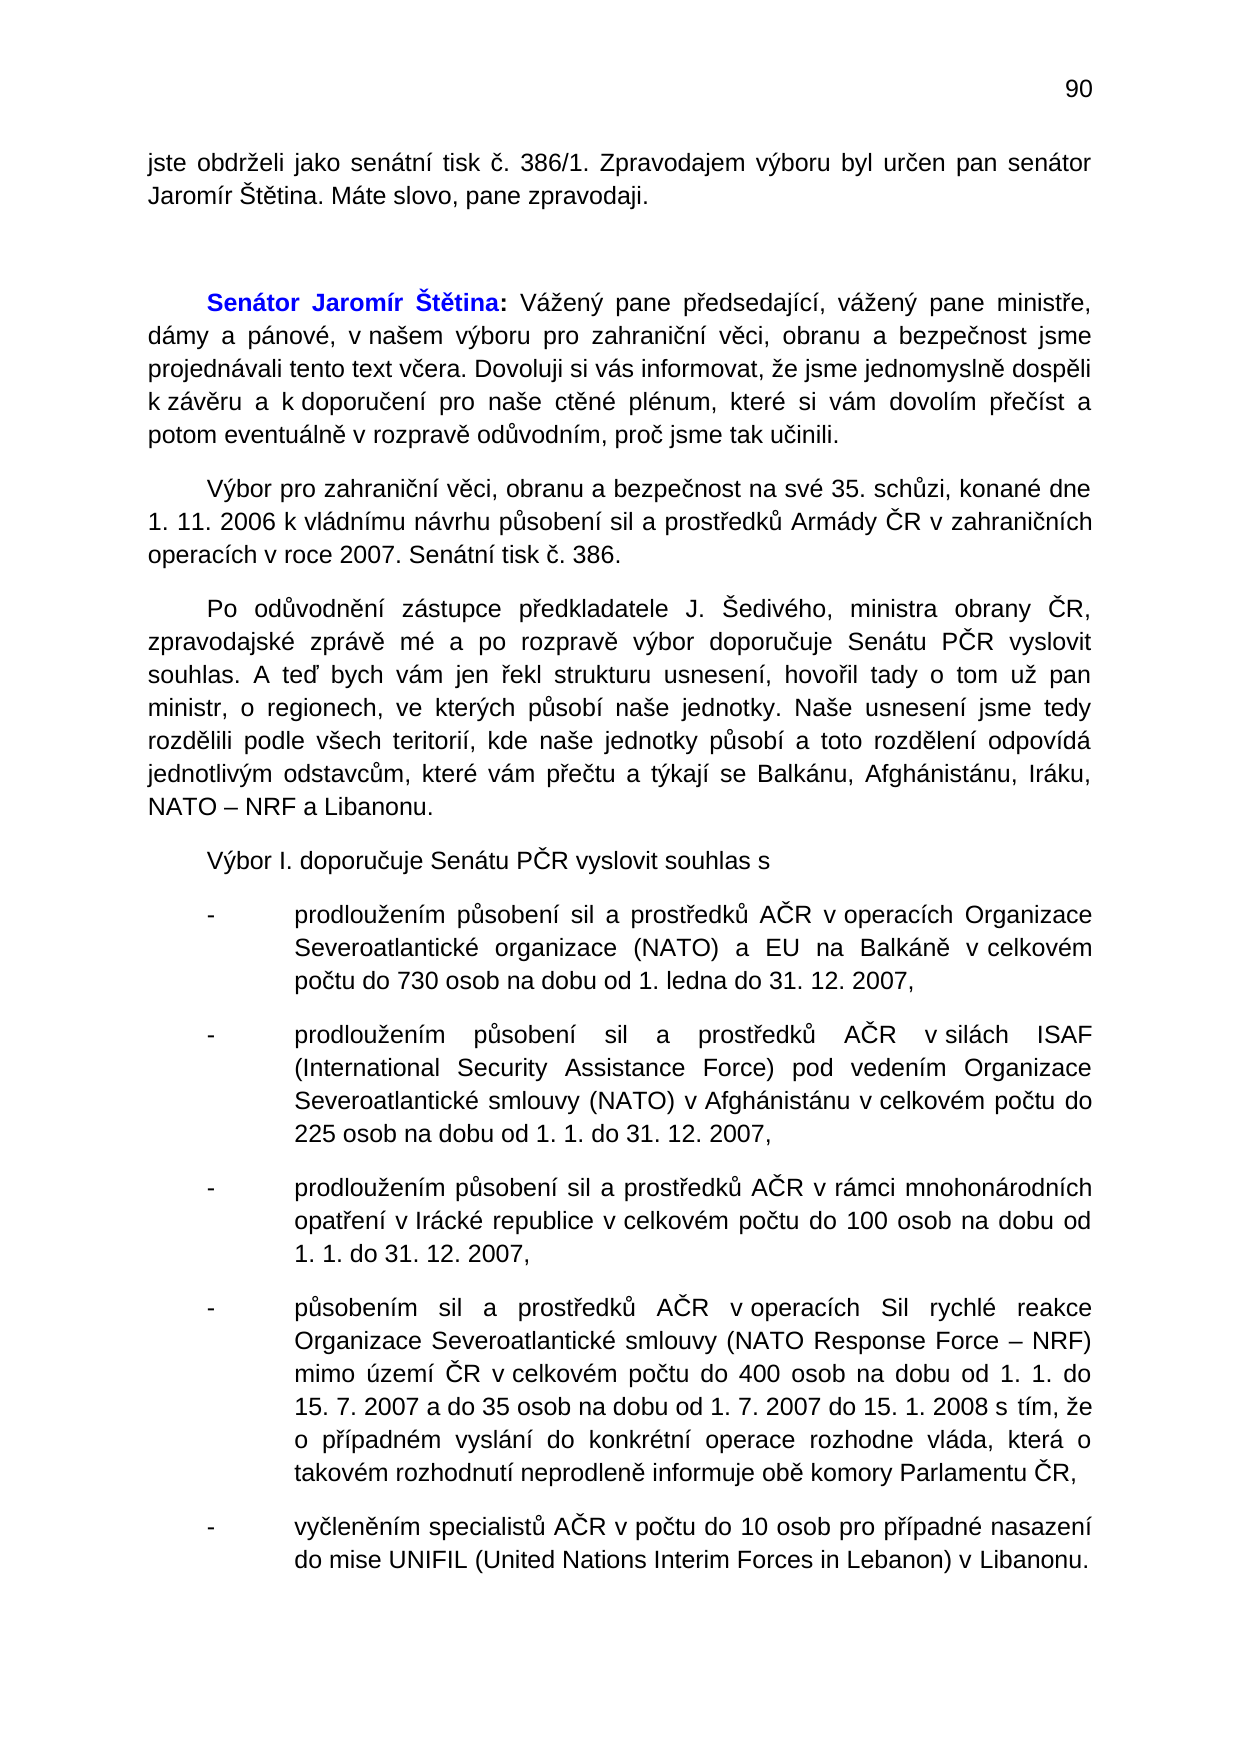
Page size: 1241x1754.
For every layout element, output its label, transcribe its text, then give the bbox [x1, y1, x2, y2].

list vyčleněním specialistů AČR v počtu do 10 osob pro případné nasazení do mise UNIFIL (United Nations Interim Forces in Lebanon) v Libanonu. [207, 1512, 1093, 1573]
list působením sil a prostředků AČR v operacích Sil rychlé reakce Organizace Severoatlantické smlouvy (NATO Response Force – NRF) mimo území ČR v celkovém počtu do 400 osob na dobu od 1. 1. do 15. 7. 2007 a do 35 osob na dobu od 1. 7. 2007 do 15. 1. 2008 s tím, že o případném vyslání do konkrétní operace rozhodne vláda, která o takovém rozhodnutí neprodleně informuje obě komory Parlamentu ČR, [207, 1293, 1093, 1487]
text Po odůvodnění zástupce předkladatele J. Šedivého, ministra obrany ČR, zpravodajské zprávě mé a po rozpravě výbor doporučuje Senátu PČR vyslovit souhlas. A teď bych vám jen řekl strukturu usnesení, hovořil tady o tom už pan ministr, o regionech, ve kterých působí naše jednotky. Naše usnesení jsme tedy rozdělili podle všech teritorií, kde naše jednotky působí a toto rozdělení odpovídá jednotlivým odstavcům, které vám přečtu a týkají se Balkánu, Afghánistánu, Iráku, NATO – NRF a Libanonu. [148, 594, 1093, 821]
list prodloužením působení sil a prostředků AČR v rámci mnohonárodních opatření v Irácké republice v celkovém počtu do 100 osob na dobu od 1. 1. do 31. 12. 2007, [207, 1173, 1093, 1268]
list prodloužením působení sil a prostředků AČR v operacích Organizace Severoatlantické organizace (NATO) a EU na Balkáně v celkovém počtu do 730 osob na dobu od 1. ledna do 31. 12. 2007, [207, 900, 1093, 995]
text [148, 148, 1093, 209]
text Výbor pro zahraniční věci, obranu a bezpečnost na své 35. schůzi, konané dne 1. 11. 2006 k vládnímu návrhu působení sil a prostředků Armády ČR v zahraničních operacích v roce 2007. Senátní tisk č. 386. [148, 474, 1093, 569]
text Výbor I. doporučuje Senátu PČR vyslovit souhlas s [148, 846, 1093, 875]
text Senátor Jaromír Štětina: Vážený pane předsedající, vážený pane ministře, dámy a pánové, v našem výboru pro zahraniční věci, obranu a bezpečnost jsme projednávali tento text včera. Dovoluji si vás informovat, že jsme jednomyslně dospěli k závěru a k doporučení pro naše ctěné plénum, které si vám dovolím přečíst a potom eventuálně v rozpravě odůvodním, proč jsme tak učinili. [148, 288, 1093, 449]
list prodloužením působení sil a prostředků AČR v silách ISAF (International Security Assistance Force) pod vedením Organizace Severoatlantické smlouvy (NATO) v Afghánistánu v celkovém počtu do 225 osob na dobu od 1. 1. do 31. 12. 2007, [207, 1020, 1093, 1148]
